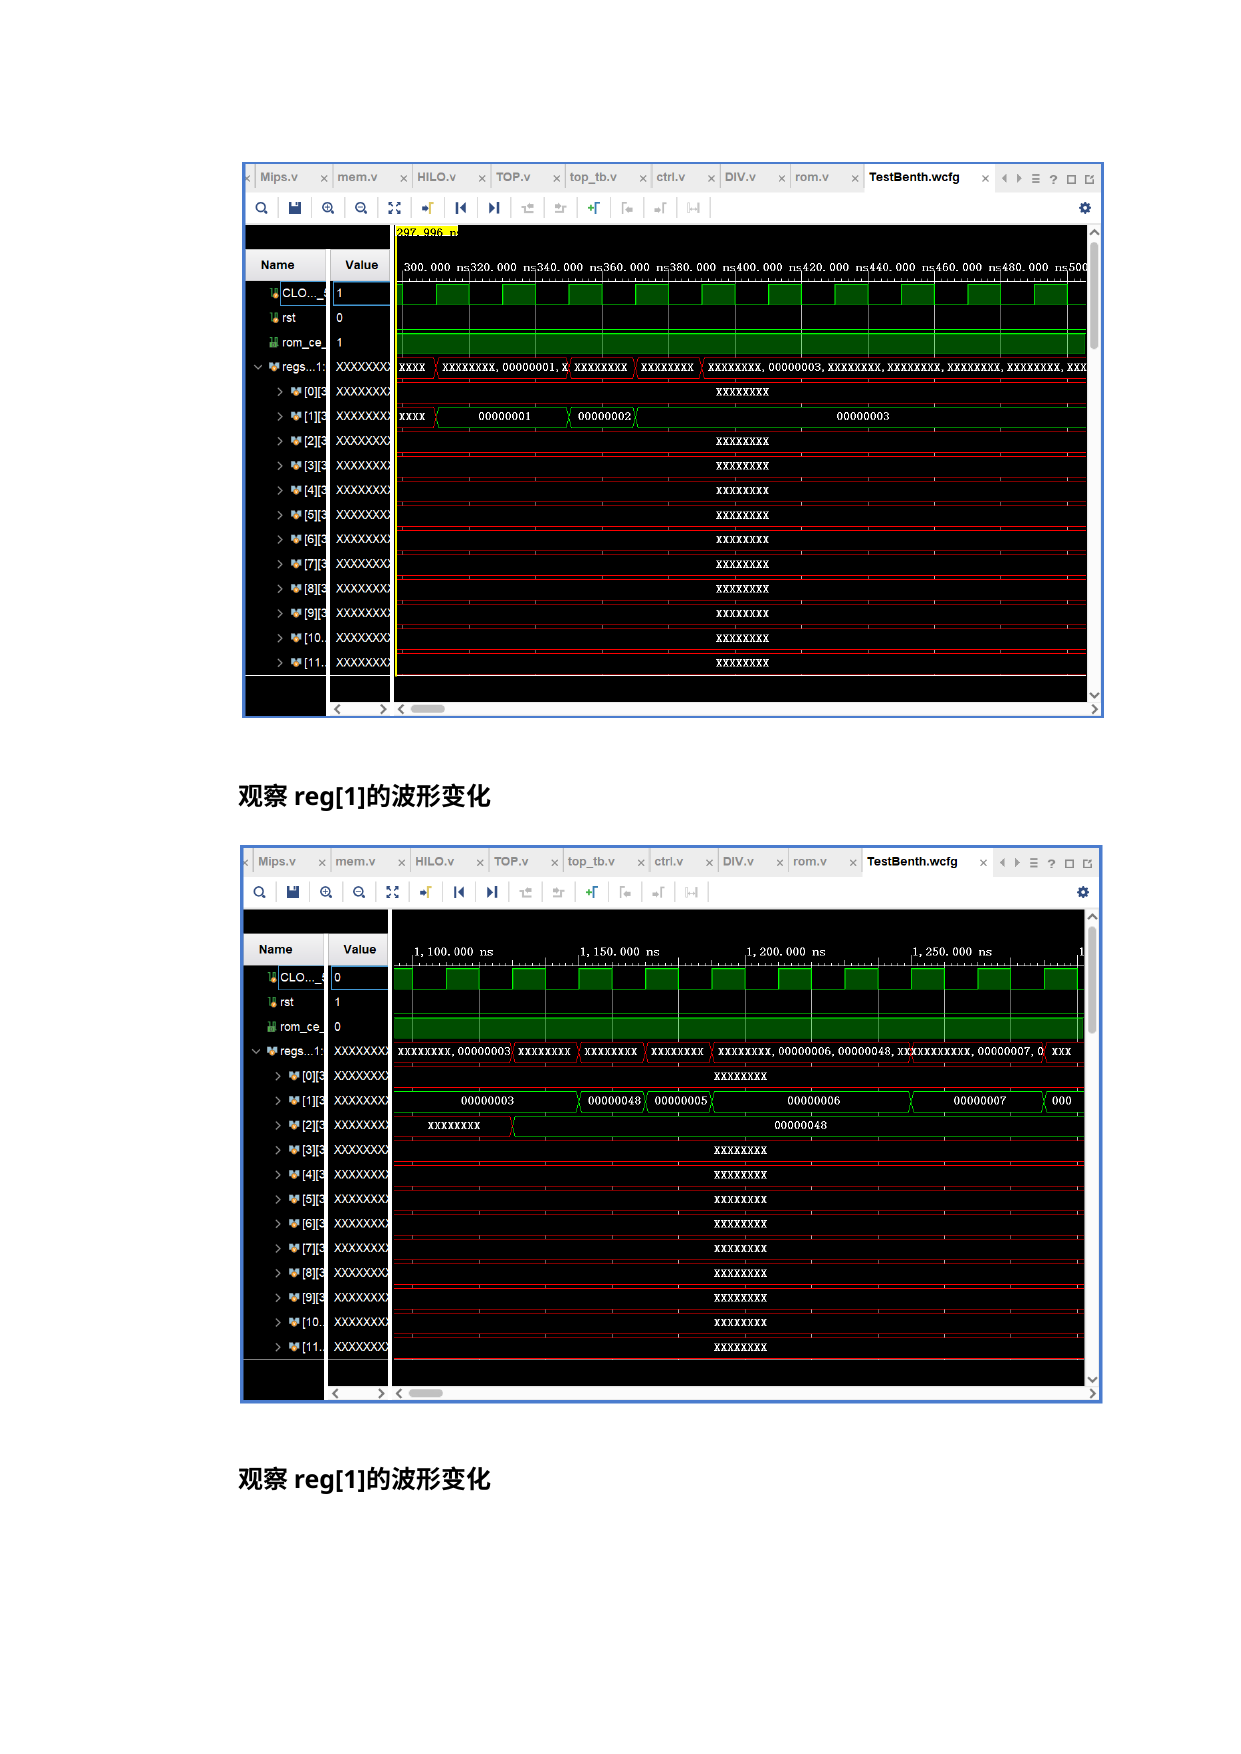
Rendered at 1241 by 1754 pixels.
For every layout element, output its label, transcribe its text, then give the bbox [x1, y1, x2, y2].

picture [238, 845, 1104, 1407]
text 观察reg[1]的波形变化 [187, 1445, 1053, 1510]
text 观察reg[1]的波形变化 [187, 762, 1053, 827]
picture [238, 162, 1104, 718]
